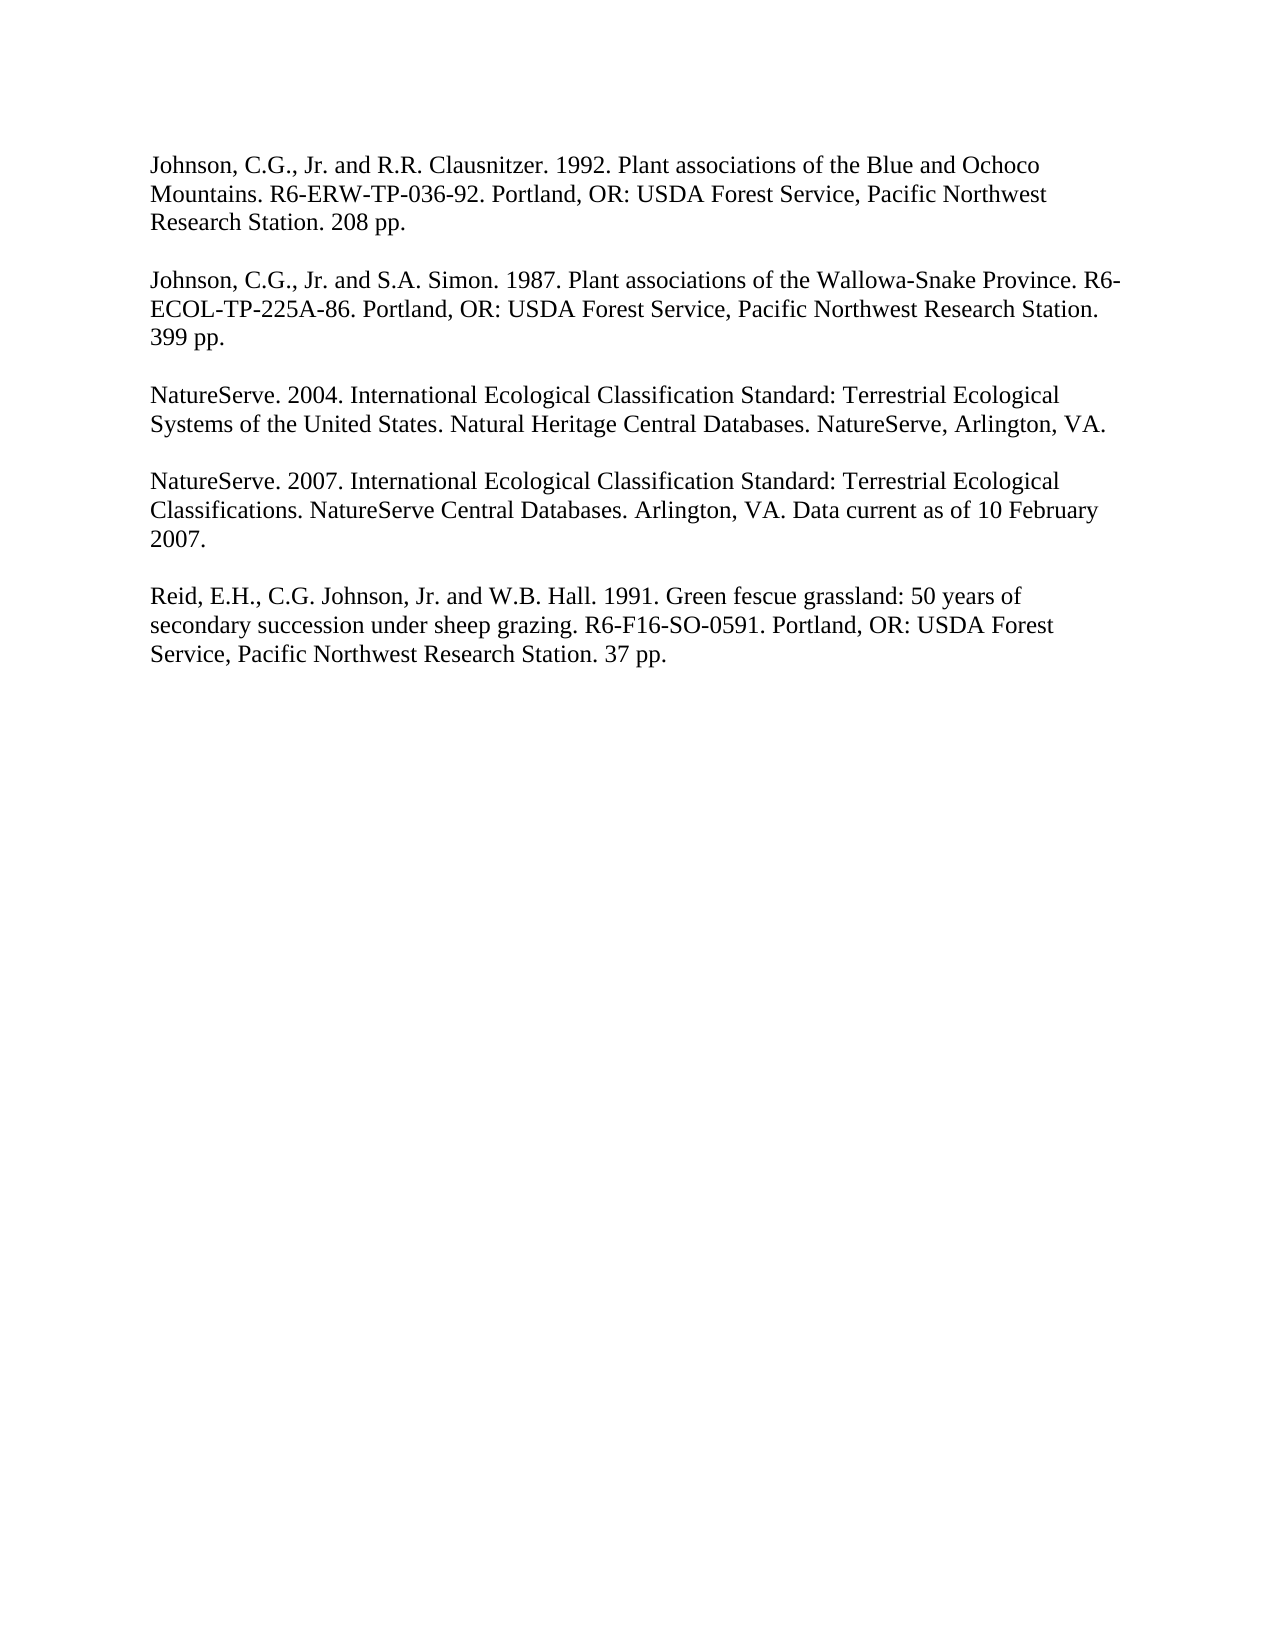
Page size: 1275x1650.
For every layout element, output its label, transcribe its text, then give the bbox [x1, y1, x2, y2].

text Reid, E.H., C.G. Johnson, Jr. and W.B. Hall. 1991. Green fescue grassland: 50 years of secondary succession under sheep grazing. R6-F16-SO-0591. Portland, OR: USDA Forest Service, Pacific Northwest Research Station. 37 pp. [150, 581, 1125, 667]
text Johnson, C.G., Jr. and S.A. Simon. 1987. Plant associations of the Wallowa-Snake Province. R6-ECOL-TP-225A-86. Portland, OR: USDA Forest Service, Pacific Northwest Research Station. 399 pp. [150, 265, 1125, 351]
text NatureServe. 2004. International Ecological Classification Standard: Terrestrial Ecological Systems of the United States. Natural Heritage Central Databases. NatureServe, Arlington, VA. [150, 380, 1125, 437]
text Johnson, C.G., Jr. and R.R. Clausnitzer. 1992. Plant associations of the Blue and Ochoco Mountains. R6-ERW-TP-036-92. Portland, OR: USDA Forest Service, Pacific Northwest Research Station. 208 pp. [150, 150, 1125, 236]
text NatureServe. 2007. International Ecological Classification Standard: Terrestrial Ecological Classifications. NatureServe Central Databases. Arlington, VA. Data current as of 10 February 2007. [150, 466, 1125, 552]
